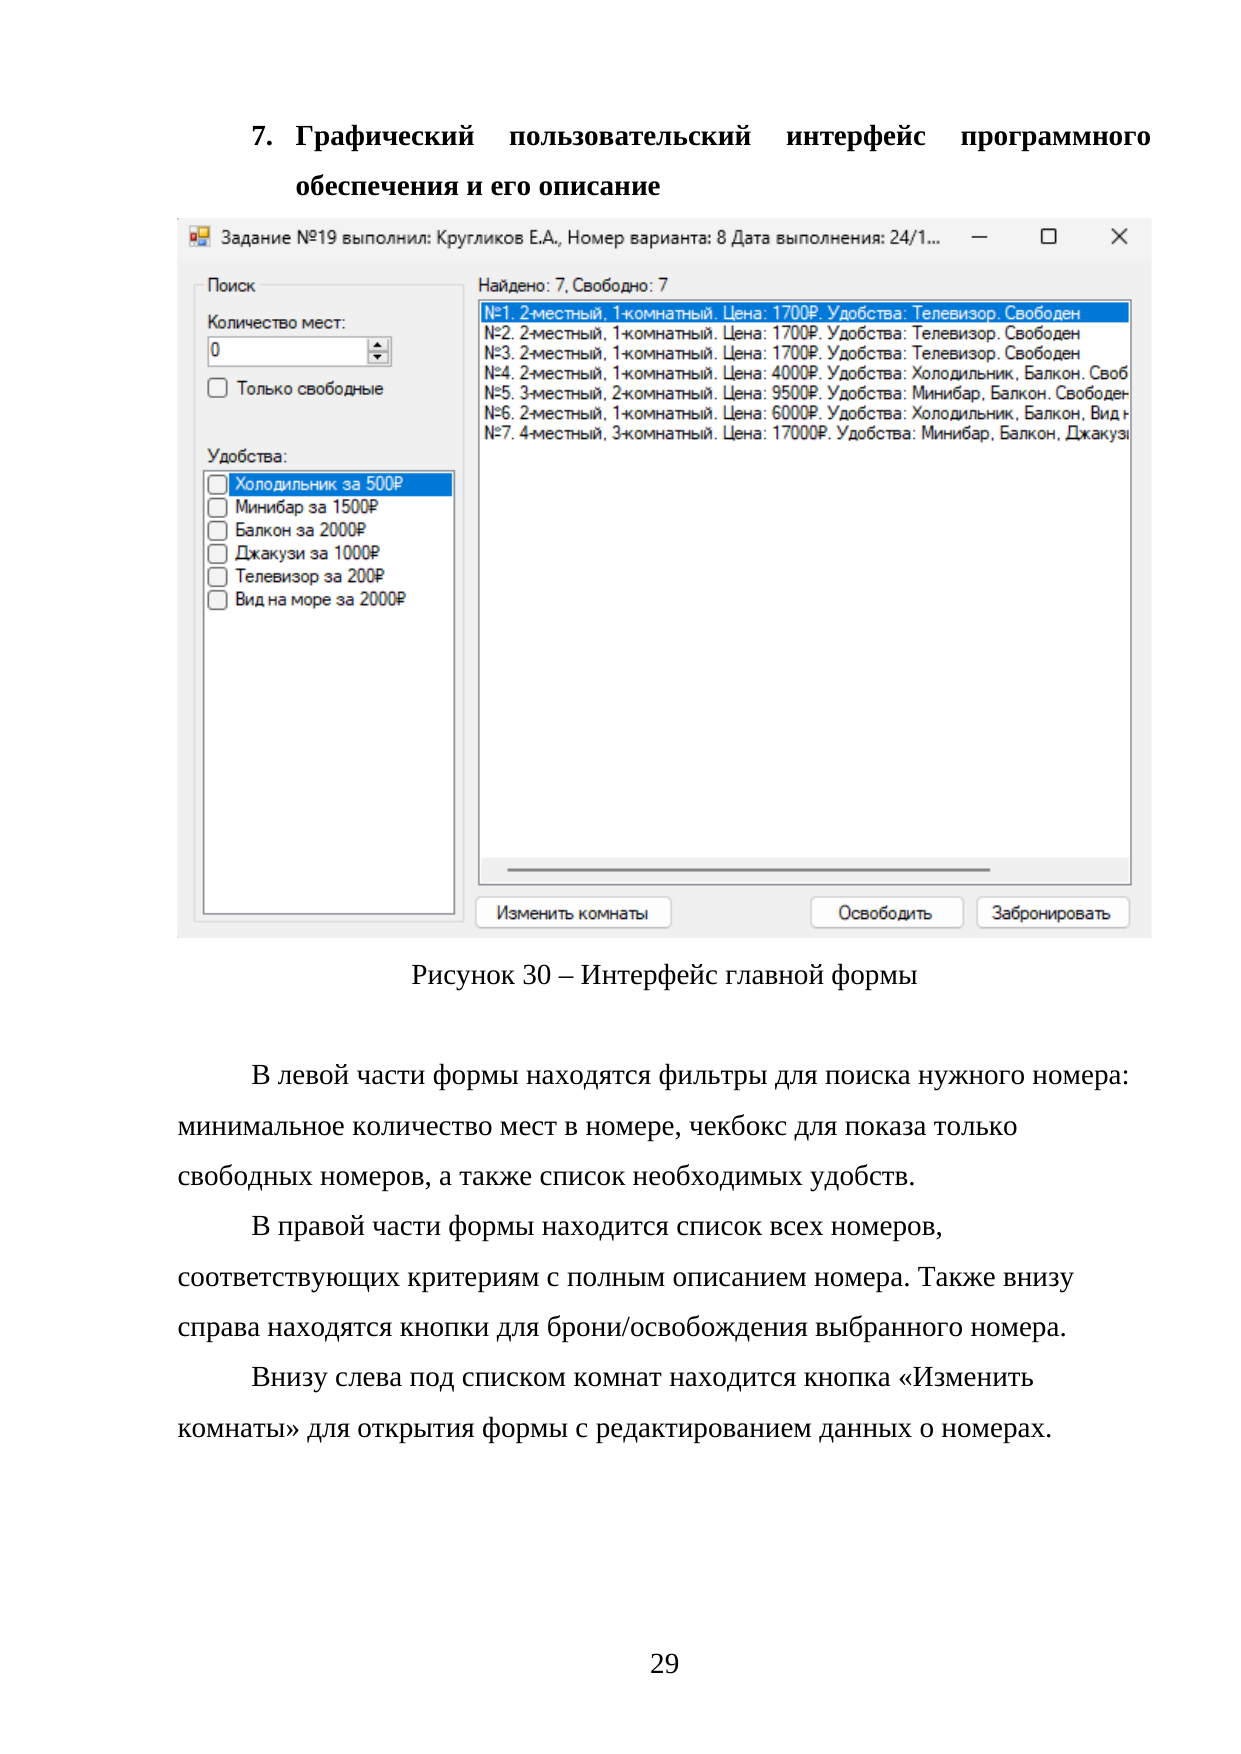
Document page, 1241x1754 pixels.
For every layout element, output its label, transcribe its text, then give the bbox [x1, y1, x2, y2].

text В левой части формы находятся фильтры для поиска нужного номера: минимальное количество мест в номере, чекбокс для показа только свободных номеров, а также список необходимых удобств. [177, 1057, 1152, 1192]
picture [177, 218, 1152, 938]
text Внизу слева под списком комнат находится кнопка «Изменить комнаты» для открытия формы с редактированием данных о номерах. [177, 1359, 1152, 1443]
list Графический пользовательский интерфейс программного обеспечения и его описание [251, 118, 1152, 202]
text В правой части формы находится список всех номеров, соответствующих критериям с полным описанием номера. Также внизу справа находятся кнопки для брони/освобождения выбранного номера. [177, 1208, 1152, 1343]
text Рисунок 30 – Интерфейс главной формы [177, 957, 1152, 990]
